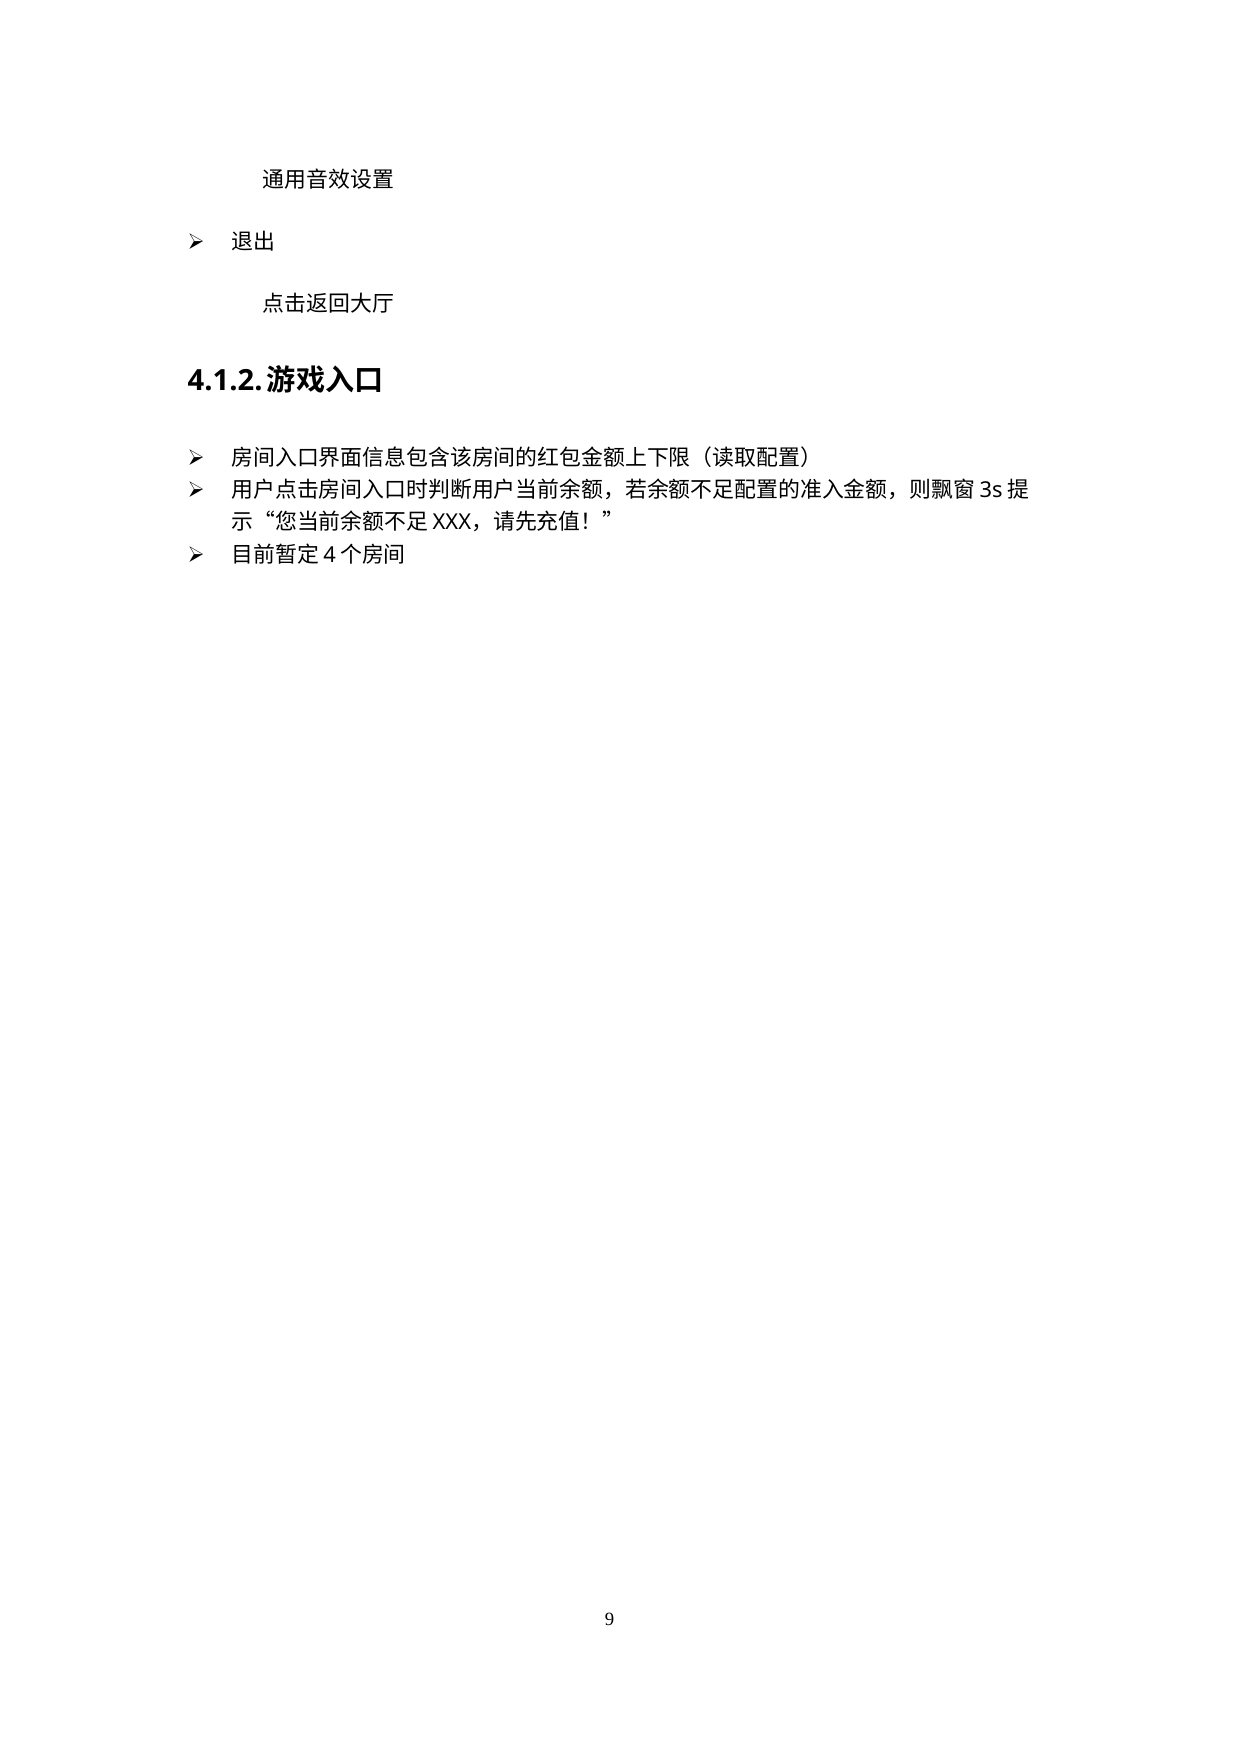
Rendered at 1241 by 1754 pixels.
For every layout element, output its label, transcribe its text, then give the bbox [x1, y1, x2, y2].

list 点击返回大厅 [262, 285, 1053, 318]
subtitle 游戏入口 [187, 345, 1031, 410]
list 房间入口界面信息包含该房间的红包金额上下限（读取配置） [187, 439, 1031, 472]
list 退出 [187, 224, 1031, 256]
list 通用音效设置 [262, 162, 1053, 194]
list 目前暂定4个房间 [187, 537, 1031, 569]
list 用户点击房间入口时判断用户当前余额，若余额不足配置的准入金额，则飘窗3s提示“您当前余额不足XXX，请先充值！” [187, 472, 1031, 537]
